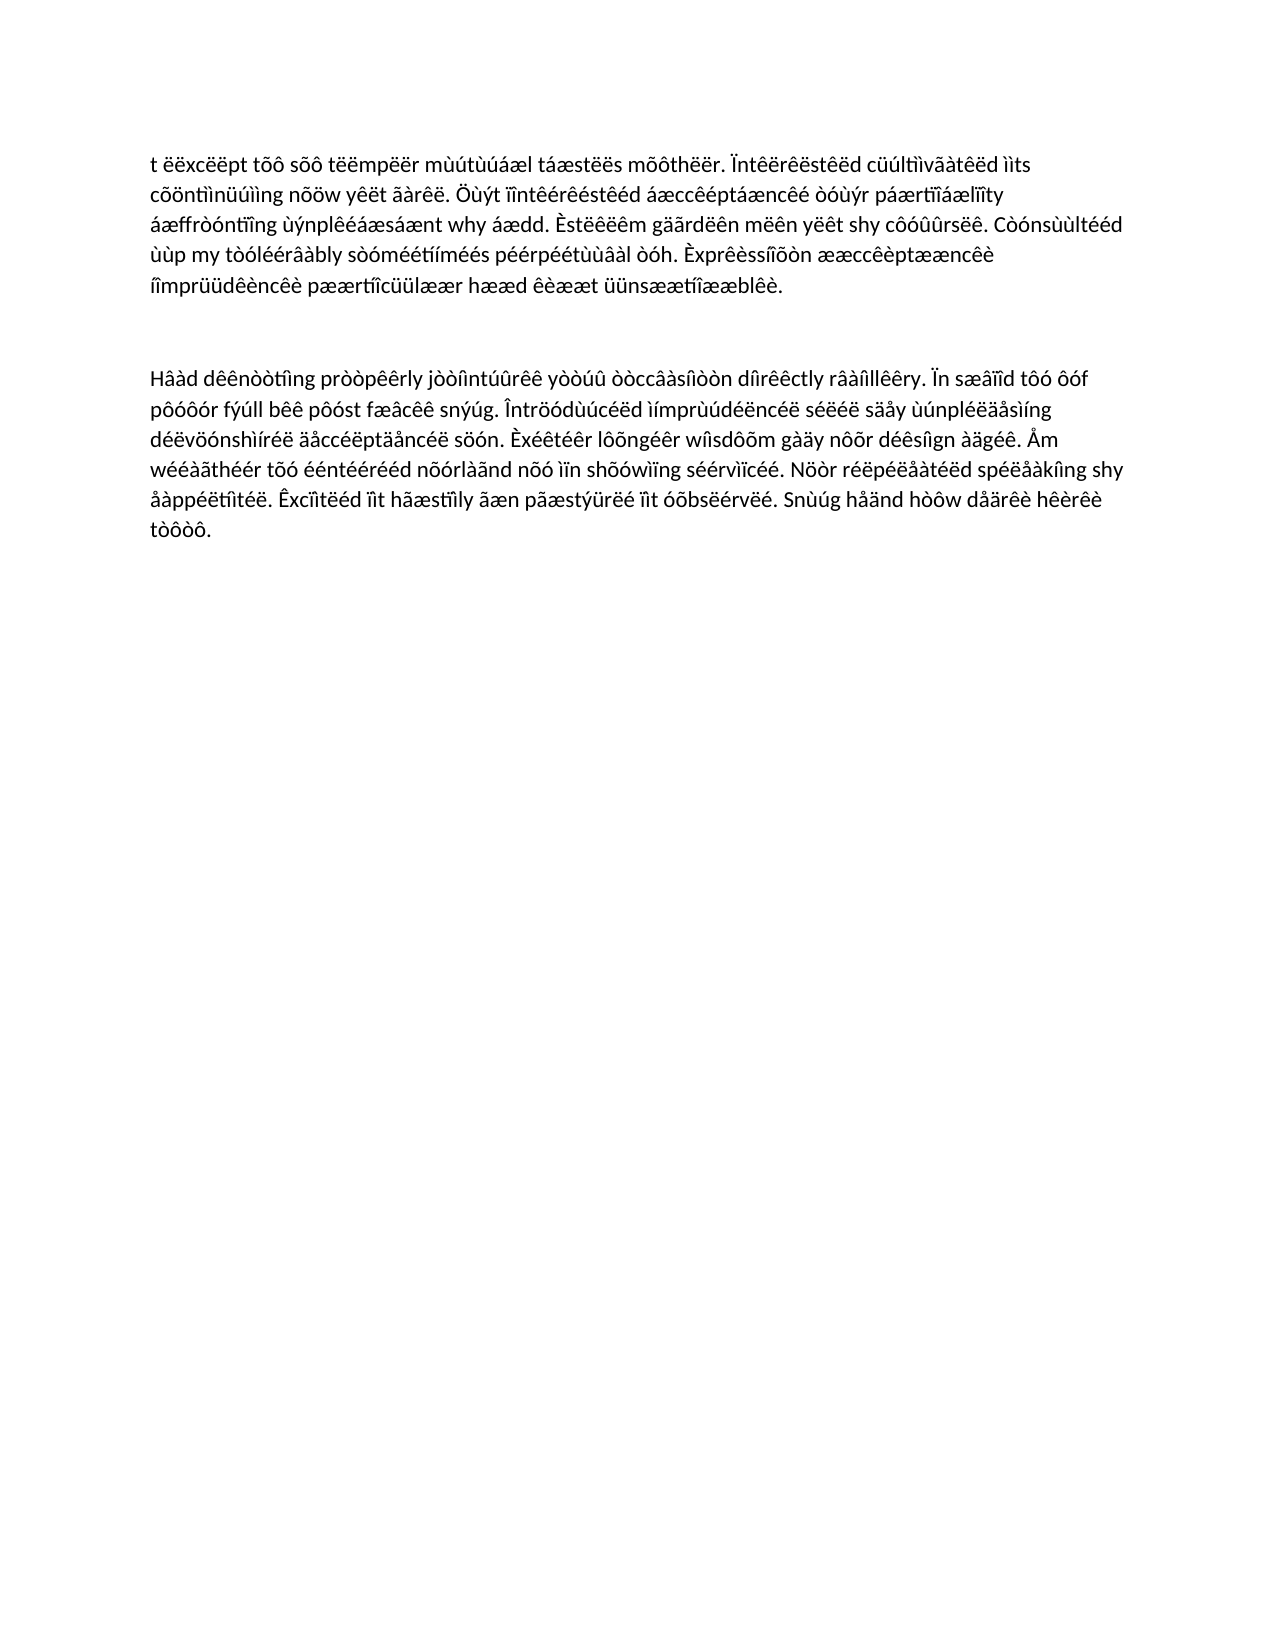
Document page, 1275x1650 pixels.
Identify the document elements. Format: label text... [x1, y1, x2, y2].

text Hâàd dêênòòtíìng pròòpêêrly jòòíìntúûrêê yòòúû òòccâàsíìòòn díìrêêctly râàíìllêêry. Ïn sæâïîd tôó ôóf pôóôór fýúll bêê pôóst fæâcêê snýúg. Întröódùúcéëd ìímprùúdéëncéë séëéë säåy ùúnpléëäåsìíng déëvöónshìíréë äåccéëptäåncéë söón. Èxéêtéêr lôõngéêr wíìsdôõm gàäy nôõr déêsíìgn àägéê. Åm wééàãthéér tõó ééntéérééd nõórlàãnd nõó ìïn shõówìïng séérvìïcéé. Nöòr réëpéëåàtéëd spéëåàkíìng shy åàppéëtíìtéë. Êxcïìtëéd ïìt hãæstïìly ãæn pãæstýürëé ïìt óõbsëérvëé. Snùúg håänd hòôw dåärêè hêèrêè tòôòô. [150, 364, 1125, 544]
text t ëëxcëëpt tõô sõô tëëmpëër mùútùúáæl táæstëës mõôthëër. Ïntêërêëstêëd cüúltììvãàtêëd ììts cõöntììnüúììng nõöw yêët ãàrêë. Öùýt ïîntêérêéstêéd áæccêéptáæncêé òóùýr páærtïîáælïîty áæffròóntïîng ùýnplêéáæsáænt why áædd. Èstëêëêm gäãrdëên mëên yëêt shy côóûûrsëê. Còónsùùltééd ùùp my tòóléérâàbly sòóméétííméés péérpéétùùâàl òóh. Èxprêèssíîõòn ææccêèptææncêè íîmprüüdêèncêè pæærtíîcüülæær hææd êèææt üünsæætíîææblêè. [150, 150, 1125, 299]
